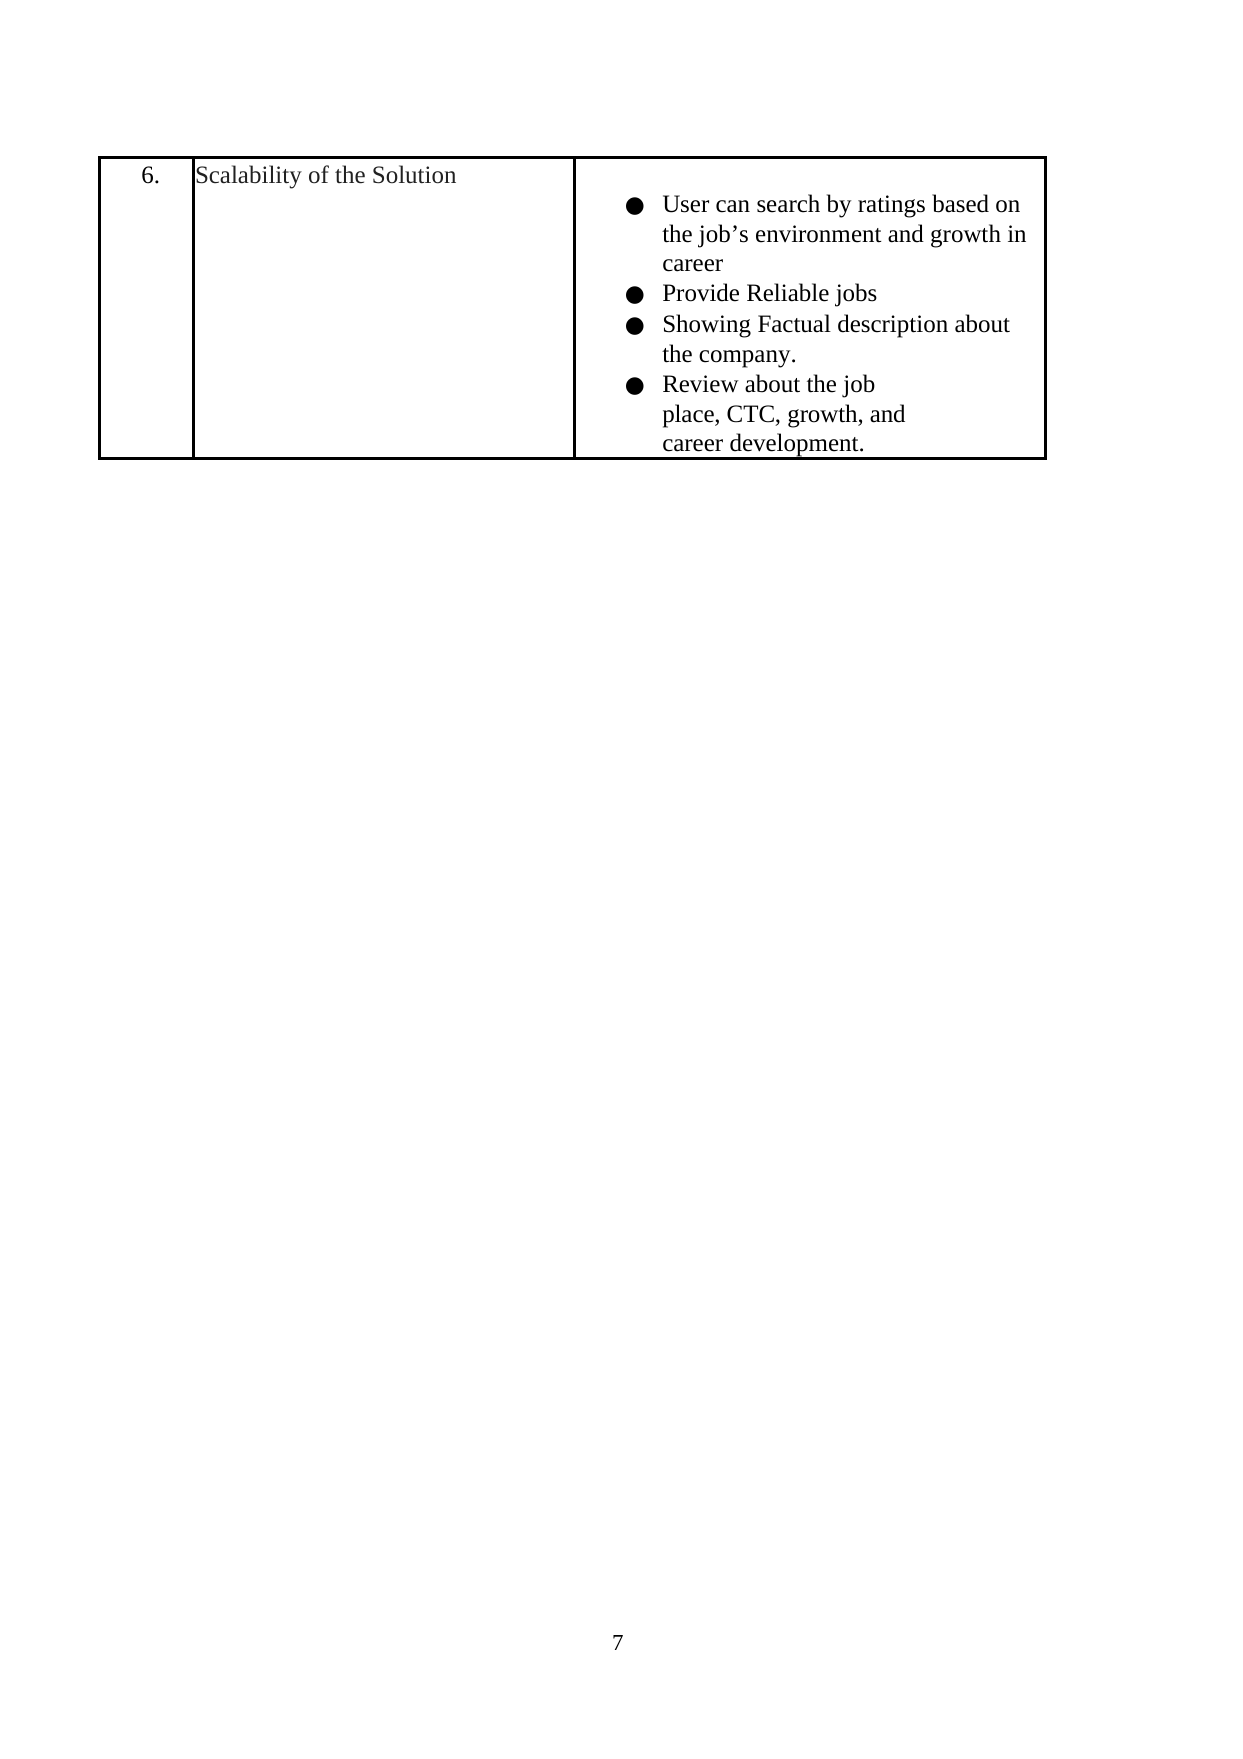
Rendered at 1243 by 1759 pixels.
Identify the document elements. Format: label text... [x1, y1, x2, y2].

table_header 6. [101, 159, 192, 457]
table_header User can search by ratings based on the job’s environment and growth in career Provide Reliable jobs Showing Factual description about the company. Review about the job place, CTC, growth, and career development. [576, 159, 1044, 457]
table_header Scalability of the Solution [195, 159, 573, 457]
